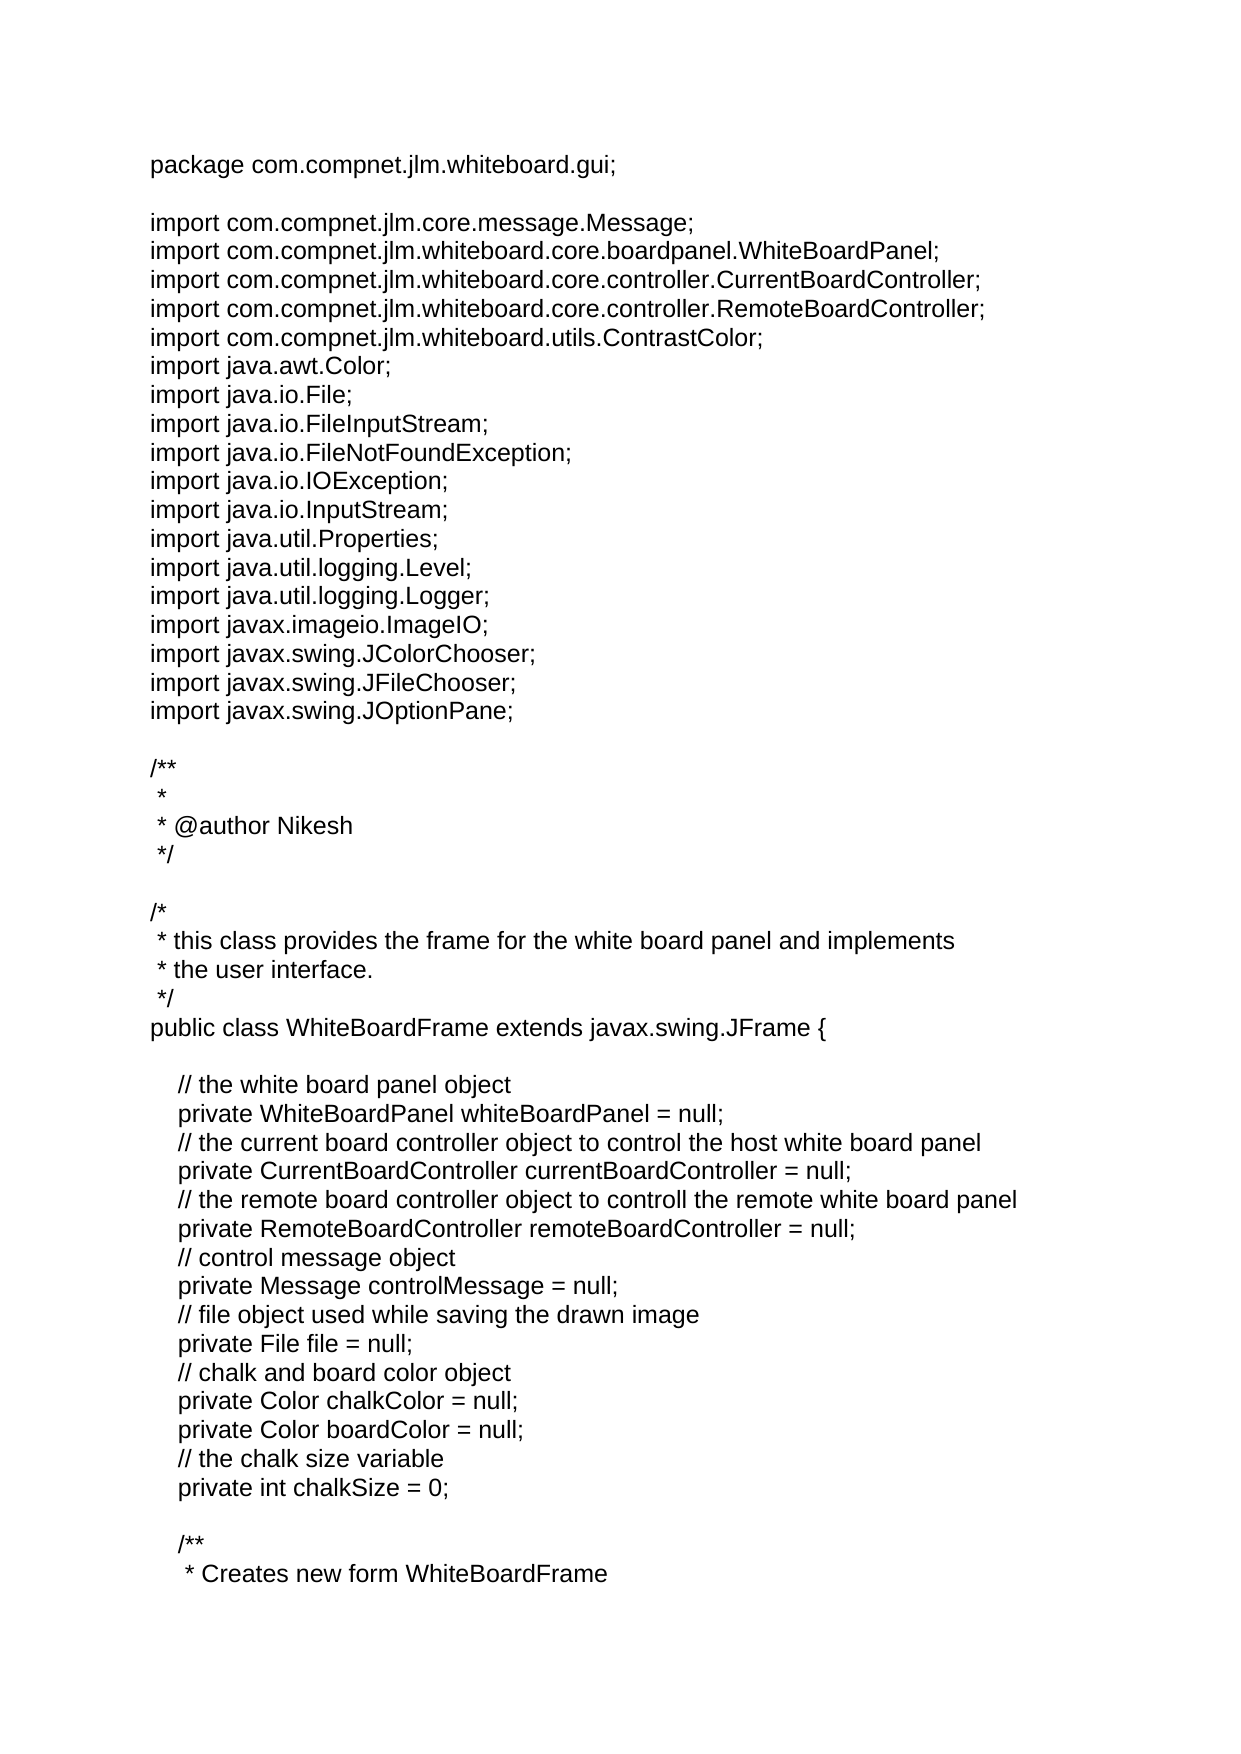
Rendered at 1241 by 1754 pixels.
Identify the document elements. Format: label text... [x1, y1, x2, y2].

text // the current board controller object to control the host white board panel [150, 1127, 1090, 1156]
text // the white board panel object [150, 1070, 1090, 1099]
text */ [150, 984, 1090, 1012]
text import javax.swing.JColorChooser; [150, 639, 1090, 667]
text package com.compnet.jlm.whiteboard.gui; [150, 150, 1090, 179]
text import java.io.FileNotFoundException; [150, 437, 1090, 466]
text // the chalk size variable [150, 1444, 1090, 1472]
text import javax.swing.JFileChooser; [150, 667, 1090, 696]
text private RemoteBoardController remoteBoardController = null; [150, 1214, 1090, 1242]
text private Message controlMessage = null; [150, 1271, 1090, 1300]
text import java.io.InputStream; [150, 495, 1090, 524]
text /* [150, 897, 1090, 926]
text // control message object [150, 1242, 1090, 1271]
text private int chalkSize = 0; [150, 1472, 1090, 1501]
text import com.compnet.jlm.whiteboard.core.controller.CurrentBoardController; [150, 265, 1090, 294]
text import java.util.logging.Level; [150, 552, 1090, 581]
text import javax.imageio.ImageIO; [150, 610, 1090, 639]
text /** [150, 754, 1090, 782]
text // chalk and board color object [150, 1357, 1090, 1386]
text * the user interface. [150, 955, 1090, 984]
text private CurrentBoardController currentBoardController = null; [150, 1156, 1090, 1185]
text */ [150, 840, 1090, 869]
text import com.compnet.jlm.whiteboard.utils.ContrastColor; [150, 322, 1090, 351]
text import java.util.logging.Logger; [150, 581, 1090, 610]
text * this class provides the frame for the white board panel and implements [150, 926, 1090, 955]
text /** [150, 1530, 1090, 1559]
text import java.awt.Color; [150, 351, 1090, 380]
text import java.io.File; [150, 380, 1090, 409]
text import java.io.FileInputStream; [150, 409, 1090, 437]
text private WhiteBoardPanel whiteBoardPanel = null; [150, 1099, 1090, 1127]
text private Color boardColor = null; [150, 1415, 1090, 1444]
text // the remote board controller object to controll the remote white board panel [150, 1185, 1090, 1214]
text // file object used while saving the drawn image [150, 1300, 1090, 1329]
text import com.compnet.jlm.whiteboard.core.controller.RemoteBoardController; [150, 294, 1090, 322]
text private Color chalkColor = null; [150, 1386, 1090, 1415]
text public class WhiteBoardFrame extends javax.swing.JFrame { [150, 1012, 1090, 1041]
text * @author Nikesh [150, 811, 1090, 840]
text * [150, 782, 1090, 811]
text private File file = null; [150, 1329, 1090, 1357]
text import javax.swing.JOptionPane; [150, 696, 1090, 725]
text import com.compnet.jlm.core.message.Message; [150, 207, 1090, 236]
text import com.compnet.jlm.whiteboard.core.boardpanel.WhiteBoardPanel; [150, 236, 1090, 265]
text import java.util.Properties; [150, 524, 1090, 552]
text import java.io.IOException; [150, 466, 1090, 495]
text * Creates new form WhiteBoardFrame [150, 1559, 1090, 1587]
